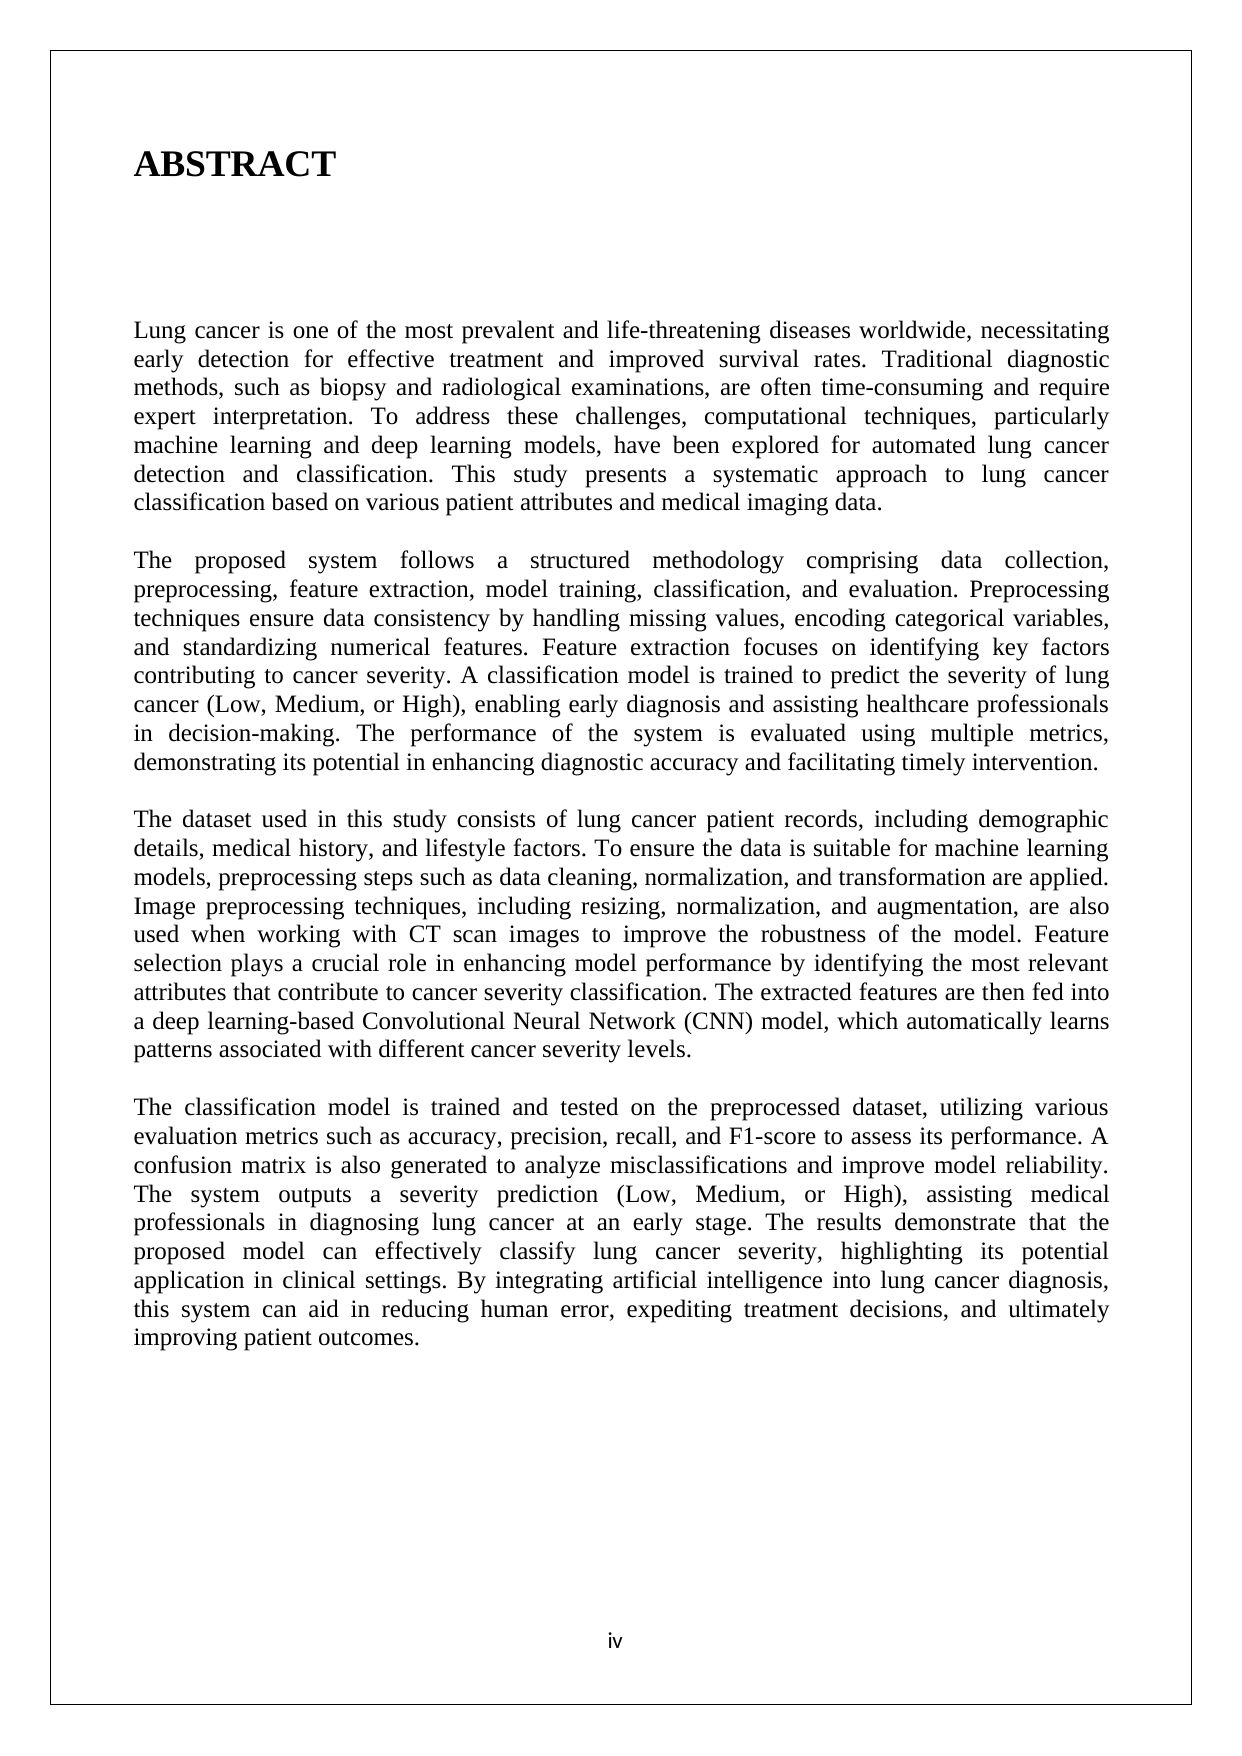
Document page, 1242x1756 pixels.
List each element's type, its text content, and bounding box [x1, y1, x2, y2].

text The dataset used in this study consists of lung cancer patient records, including demographic details, medical history, and lifestyle factors. To ensure the data is suitable for machine learning models, preprocessing steps such as data cleaning, normalization, and transformation are applied. Image preprocessing techniques, including resizing, normalization, and augmentation, are also used when working with CT scan images to improve the robustness of the model. Feature selection plays a crucial role in enhancing model performance by identifying the most relevant attributes that contribute to cancer severity classification. The extracted features are then fed into a deep learning-based Convolutional Neural Network (CNN) model, which automatically learns patterns associated with different cancer severity levels. [133, 804, 1110, 1063]
text The classification model is trained and tested on the preprocessed dataset, utilizing various evaluation metrics such as accuracy, precision, recall, and F1-score to assess its performance. A confusion matrix is also generated to analyze misclassifications and improve model reliability. The system outputs a severity prediction (Low, Medium, or High), assisting medical professionals in diagnosing lung cancer at an early stage. The results demonstrate that the proposed model can effectively classify lung cancer severity, highlighting its potential application in clinical settings. By integrating artificial intelligence into lung cancer diagnosis, this system can aid in reducing human error, expediting treatment decisions, and ultimately improving patient outcomes. [133, 1092, 1110, 1351]
text The proposed system follows a structured methodology comprising data collection, preprocessing, feature extraction, model training, classification, and evaluation. Preprocessing techniques ensure data consistency by handling missing values, encoding categorical variables, and standardizing numerical features. Feature extraction focuses on identifying key factors contributing to cancer severity. A classification model is trained to predict the severity of lung cancer (Low, Medium, or High), enabling early diagnosis and assisting healthcare professionals in decision-making. The performance of the system is evaluated using multiple metrics, demonstrating its potential in enhancing diagnostic accuracy and facilitating timely intervention. [133, 545, 1110, 775]
text Lung cancer is one of the most prevalent and life-threatening diseases worldwide, necessitating early detection for effective treatment and improved survival rates. Traditional diagnostic methods, such as biopsy and radiological examinations, are often time-consuming and require expert interpretation. To address these challenges, computational techniques, particularly machine learning and deep learning models, have been explored for automated lung cancer detection and classification. This study presents a systematic approach to lung cancer classification based on various patient attributes and medical imaging data. [133, 315, 1110, 516]
subtitle ABSTRACT [133, 142, 1108, 185]
